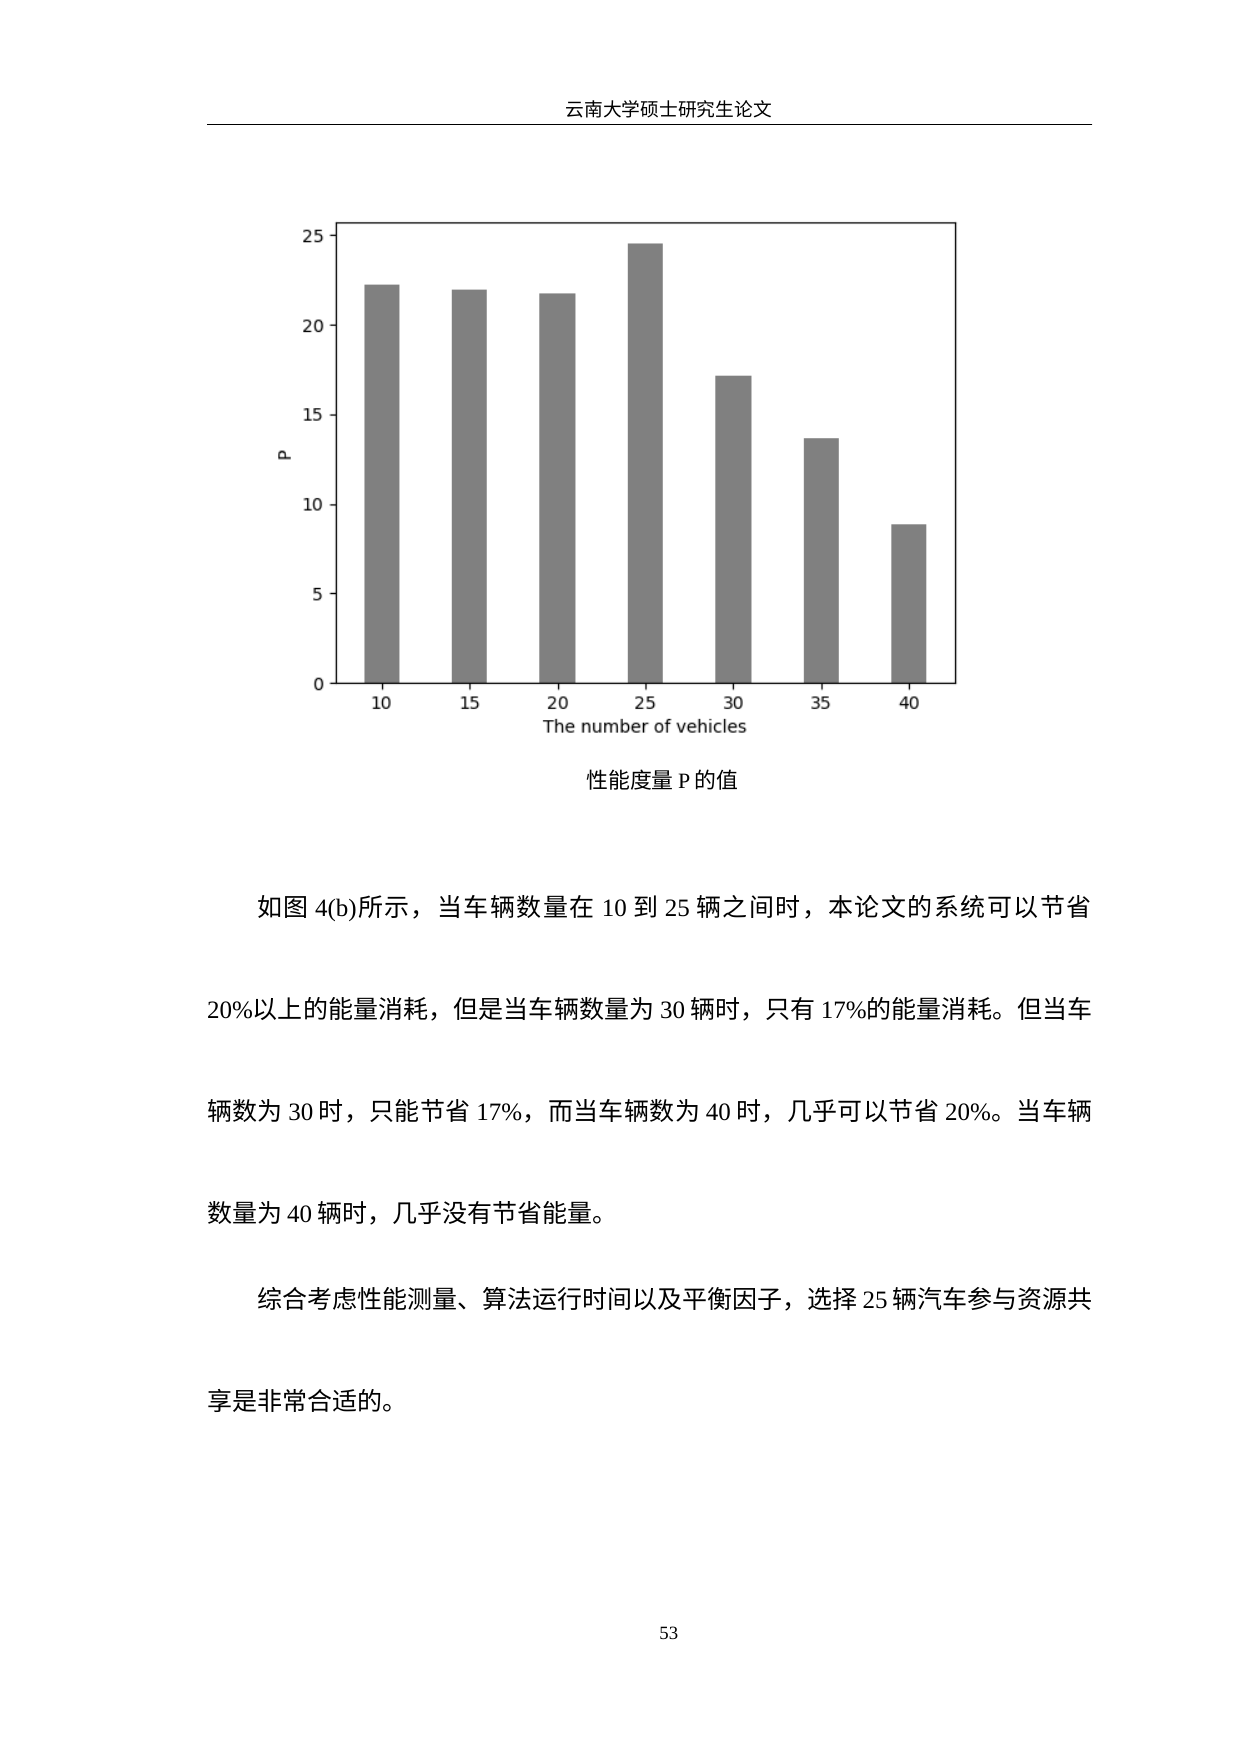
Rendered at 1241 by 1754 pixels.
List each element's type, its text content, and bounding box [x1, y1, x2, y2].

text 如图4(b)所示，当车辆数量在10到25辆之间时，本论文的系统可以节省20%以上的能量消耗，但是当车辆数量为30辆时，只有17%的能量消耗。但当车辆数为30时，只能节省17%，而当车辆数为40时，几乎可以节省20%。当车辆数量为40辆时，几乎没有节省能量。 [207, 872, 1092, 1246]
picture [271, 186, 1035, 749]
text 综合考虑性能测量、算法运行时间以及平衡因子，选择25辆汽车参与资源共享是非常合适的。 [207, 1264, 1092, 1433]
